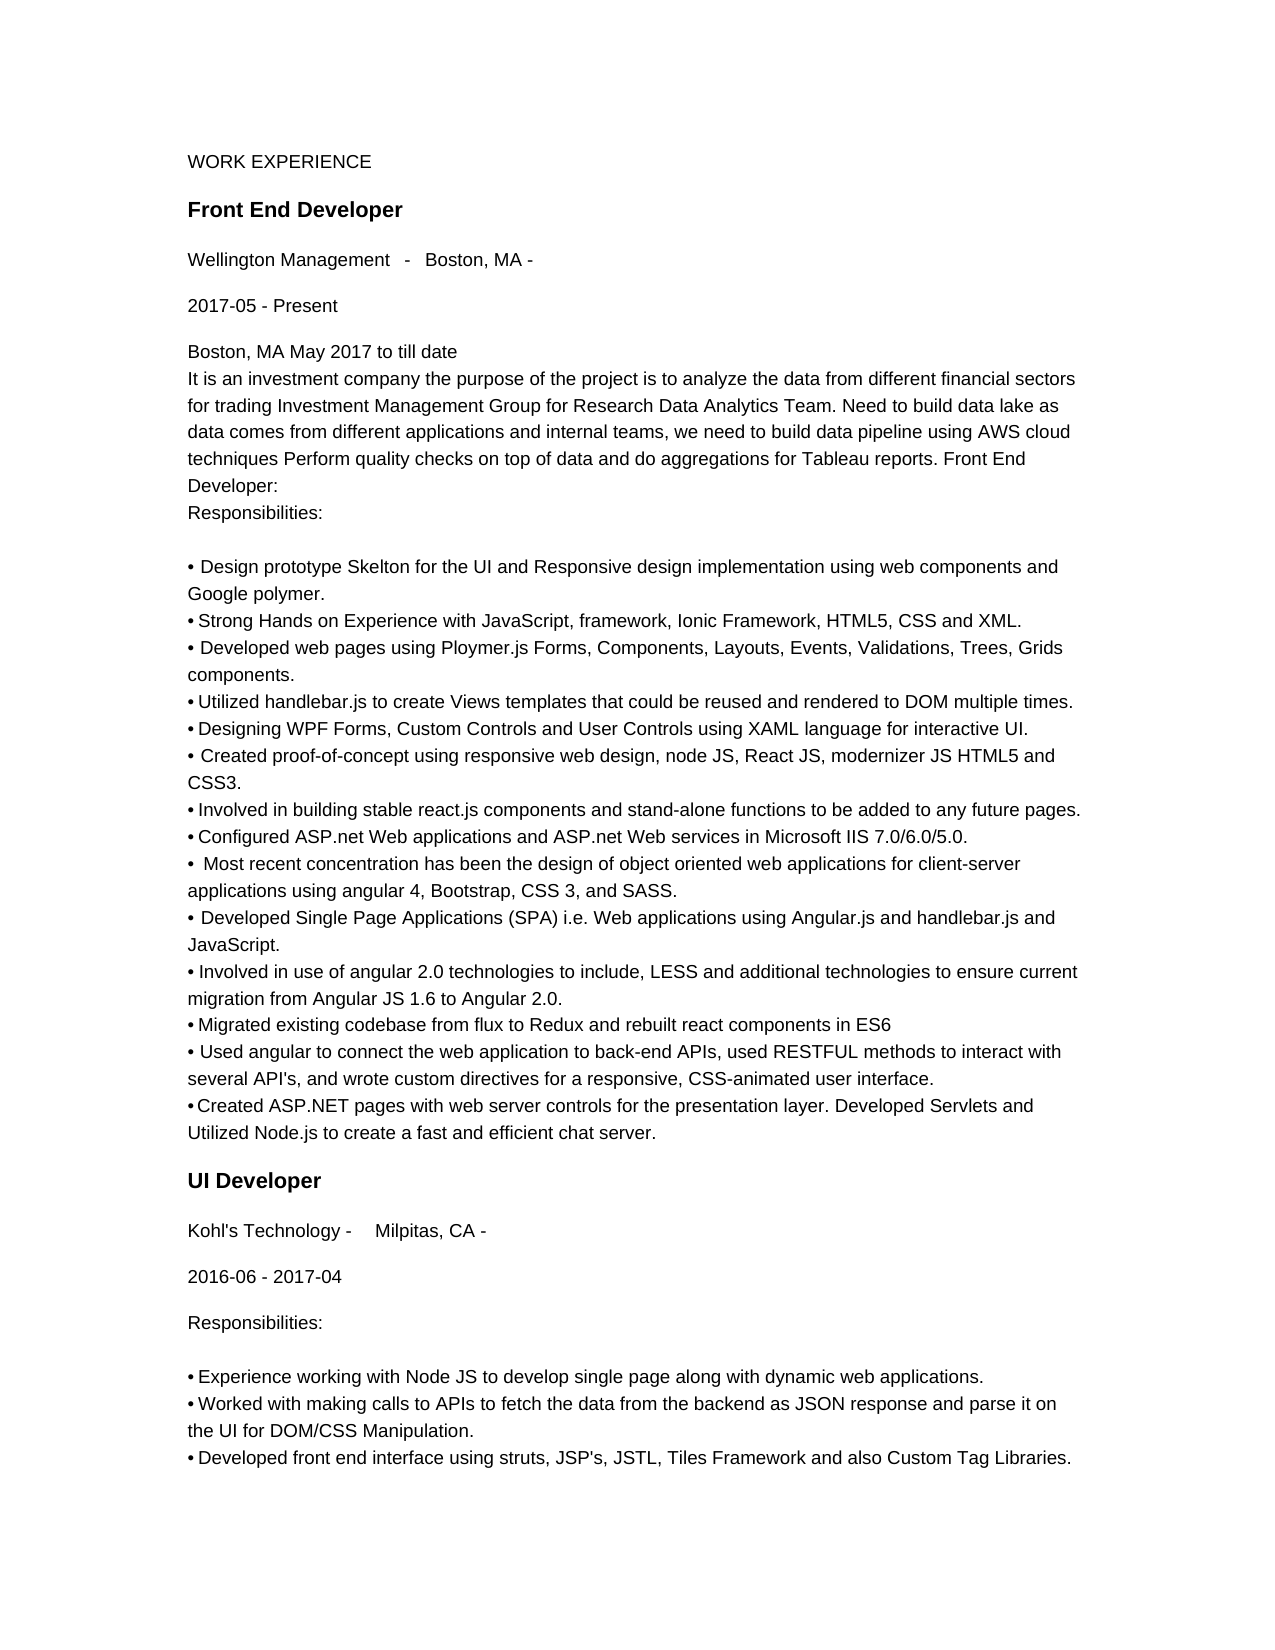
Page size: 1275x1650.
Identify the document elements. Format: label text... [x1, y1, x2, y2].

text It is an investment company the purpose of the project is to analyze the data from different financial sectors for trading Investment Management Group for Research Data Analytics Team. Need to build data lake as data comes from different applications and internal teams, we need to build data pipeline using AWS cloud techniques Perform quality checks on top of data and do aggregations for Tableau reports. Front End Developer: [187, 368, 1087, 497]
list Developed Single Page Applications (SPA) i.e. Web applications using Angular.js and handlebar.js and JavaScript. [187, 907, 1085, 955]
text Responsibilities: [187, 1311, 1125, 1333]
list Created proof-of-concept using responsive web design, node JS, React JS, modernizer JS HTML5 and CSS3. [187, 745, 1085, 793]
text UI Developer [187, 1168, 1125, 1193]
list Migrated existing codebase from flux to Redux and rebuilt react components in ES6 [187, 1014, 1125, 1036]
list Strong Hands on Experience with JavaScript, framework, Ionic Framework, HTML5, CSS and XML. [187, 610, 1125, 632]
list Most recent concentration has been the design of object oriented web applications for client-server applications using angular 4, Bootstrap, CSS 3, and SASS. [187, 853, 1085, 901]
list Worked with making calls to APIs to fetch the data from the backend as JSON response and parse it on the UI for DOM/CSS Manipulation. [187, 1393, 1085, 1441]
text Wellington Management - Boston, MA - [187, 249, 1125, 270]
list Experience working with Node JS to develop single page along with dynamic web applications. [187, 1366, 1125, 1387]
list Involved in use of angular 2.0 technologies to include, LESS and additional technologies to ensure current migration from Angular JS 1.6 to Angular 2.0. [187, 961, 1085, 1009]
text 2016-06 - 2017-04 [187, 1266, 1125, 1287]
list Developed web pages using Ploymer.js Forms, Components, Layouts, Events, Validations, Trees, Grids components. [187, 637, 1085, 686]
list Configured ASP.net Web applications and ASP.net Web services in Microsoft IIS 7.0/6.0/5.0. [187, 826, 1125, 847]
text 2017-05 - Present [187, 295, 1125, 316]
text Kohl's Technology - Milpitas, CA - [187, 1220, 1125, 1241]
list Used angular to connect the web application to back-end APIs, used RESTFUL methods to interact with several API's, and wrote custom directives for a responsive, CSS-animated user interface. [187, 1041, 1085, 1090]
list Created ASP.NET pages with web server controls for the presentation layer. Developed Servlets and Utilized Node.js to create a fast and efficient chat server. [187, 1095, 1085, 1143]
text Front End Developer [187, 197, 1125, 222]
text Responsibilities: [187, 502, 1125, 524]
list Design prototype Skelton for the UI and Responsive design implementation using web components and Google polymer. [187, 556, 1085, 605]
text WORK EXPERIENCE [187, 151, 1125, 172]
list Developed front end interface using struts, JSP's, JSTL, Tiles Framework and also Custom Tag Libraries. [187, 1446, 1125, 1468]
text Boston, MA May 2017 to till date [187, 341, 1125, 362]
list Involved in building stable react.js components and stand-alone functions to be added to any future pages. [187, 799, 1125, 820]
list Utilized handlebar.js to create Views templates that could be reused and rendered to DOM multiple times. [187, 691, 1125, 712]
list Designing WPF Forms, Custom Controls and User Controls using XAML language for interactive UI. [187, 718, 1125, 739]
